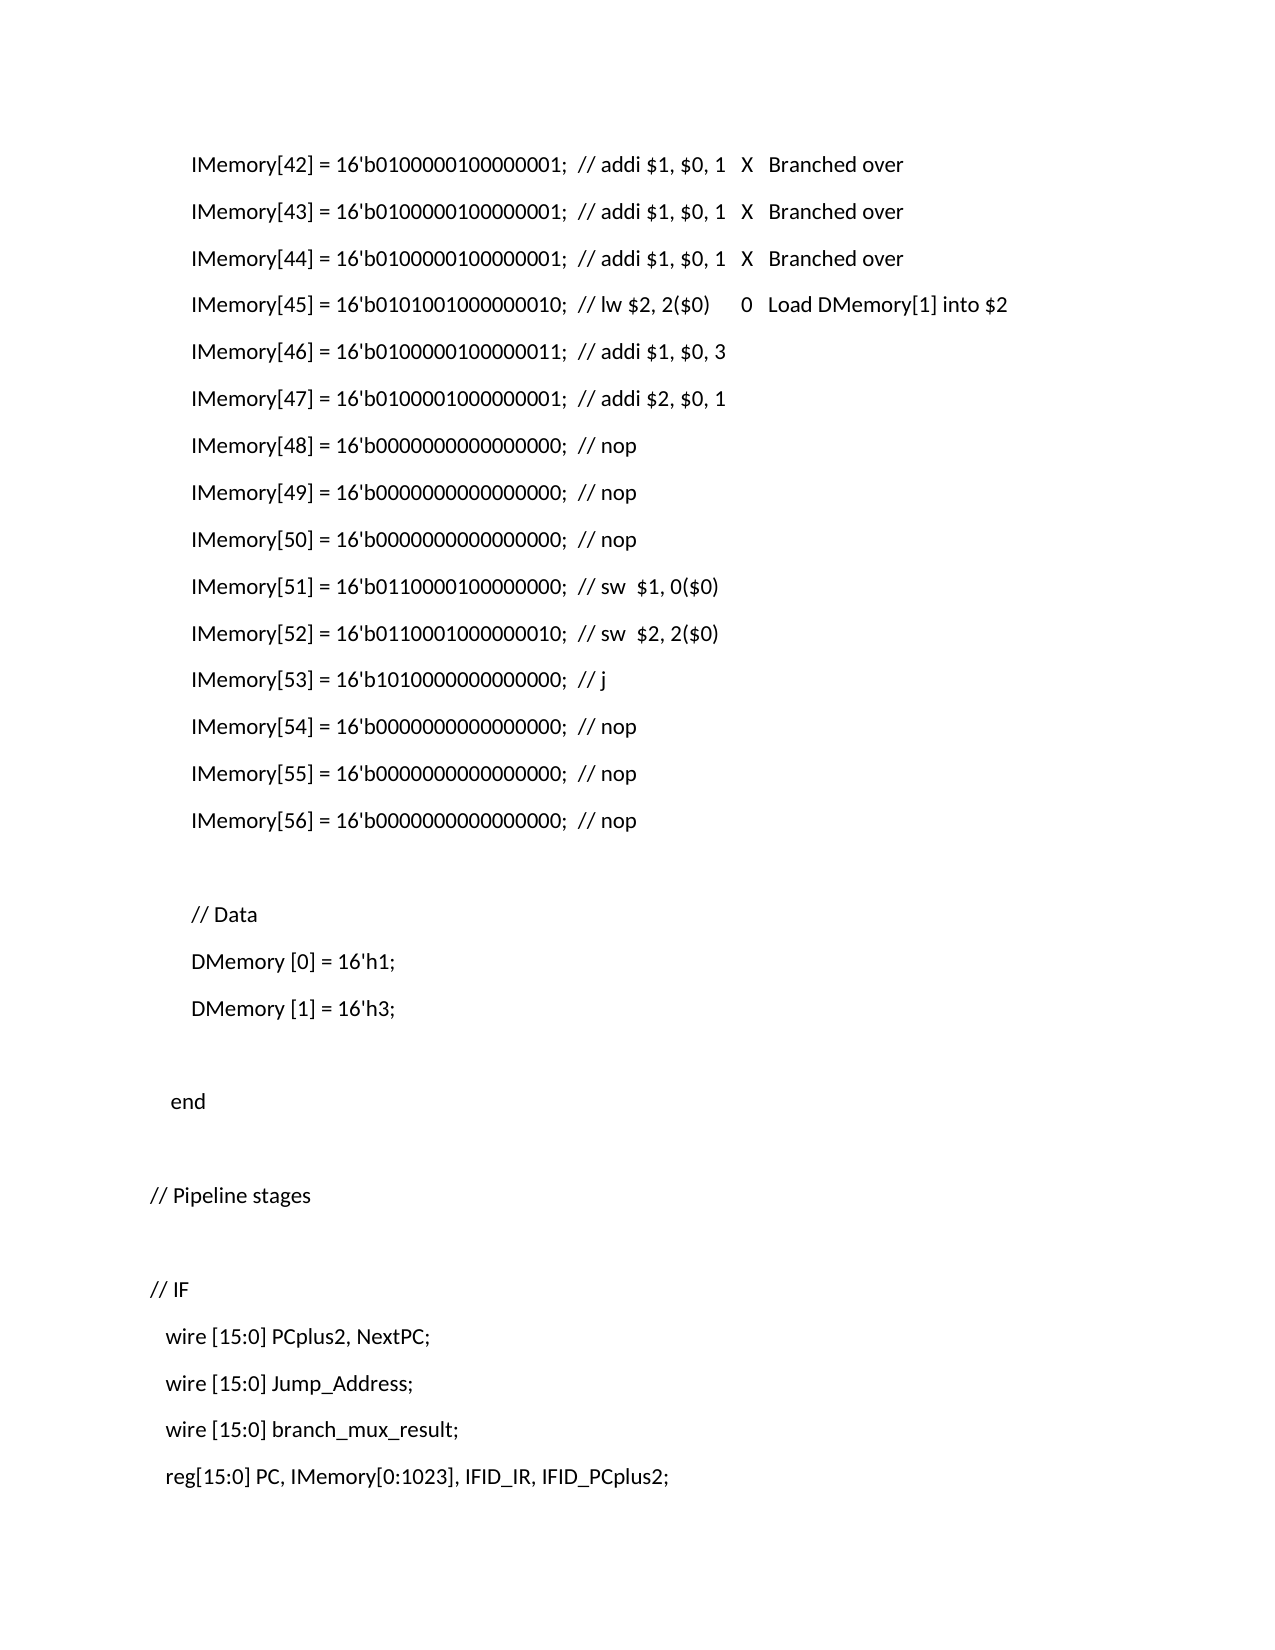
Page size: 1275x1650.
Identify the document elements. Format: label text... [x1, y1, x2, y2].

text DMemory [0] = 16'h1; [150, 947, 1125, 975]
text reg[15:0] PC, IMemory[0:1023], IFID_IR, IFID_PCplus2; [150, 1462, 1125, 1491]
text wire [15:0] PCplus2, NextPC; [150, 1322, 1125, 1350]
text end [150, 1087, 1125, 1116]
text IMemory[52] = 16'b0110001000000010; // sw $2, 2($0) [150, 619, 1125, 647]
text IMemory[54] = 16'b0000000000000000; // nop [150, 712, 1125, 741]
text IMemory[53] = 16'b1010000000000000; // j [150, 666, 1125, 694]
text // IF [150, 1275, 1125, 1303]
text // Pipeline stages [150, 1181, 1125, 1209]
text IMemory[43] = 16'b0100000100000001; // addi $1, $0, 1 X Branched over [150, 197, 1125, 225]
text IMemory[46] = 16'b0100000100000011; // addi $1, $0, 3 [150, 337, 1125, 366]
text IMemory[55] = 16'b0000000000000000; // nop [150, 759, 1125, 787]
text IMemory[51] = 16'b0110000100000000; // sw $1, 0($0) [150, 572, 1125, 600]
text IMemory[45] = 16'b0101001000000010; // lw $2, 2($0) 0 Load DMemory[1] into $2 [150, 291, 1125, 319]
text IMemory[48] = 16'b0000000000000000; // nop [150, 431, 1125, 459]
text IMemory[56] = 16'b0000000000000000; // nop [150, 806, 1125, 834]
text // Data [150, 900, 1125, 928]
text wire [15:0] branch_mux_result; [150, 1416, 1125, 1444]
text wire [15:0] Jump_Address; [150, 1369, 1125, 1397]
text IMemory[50] = 16'b0000000000000000; // nop [150, 525, 1125, 553]
text DMemory [1] = 16'h3; [150, 994, 1125, 1022]
text IMemory[49] = 16'b0000000000000000; // nop [150, 478, 1125, 506]
text IMemory[44] = 16'b0100000100000001; // addi $1, $0, 1 X Branched over [150, 244, 1125, 272]
text IMemory[47] = 16'b0100001000000001; // addi $2, $0, 1 [150, 384, 1125, 412]
text IMemory[42] = 16'b0100000100000001; // addi $1, $0, 1 X Branched over [150, 150, 1125, 178]
